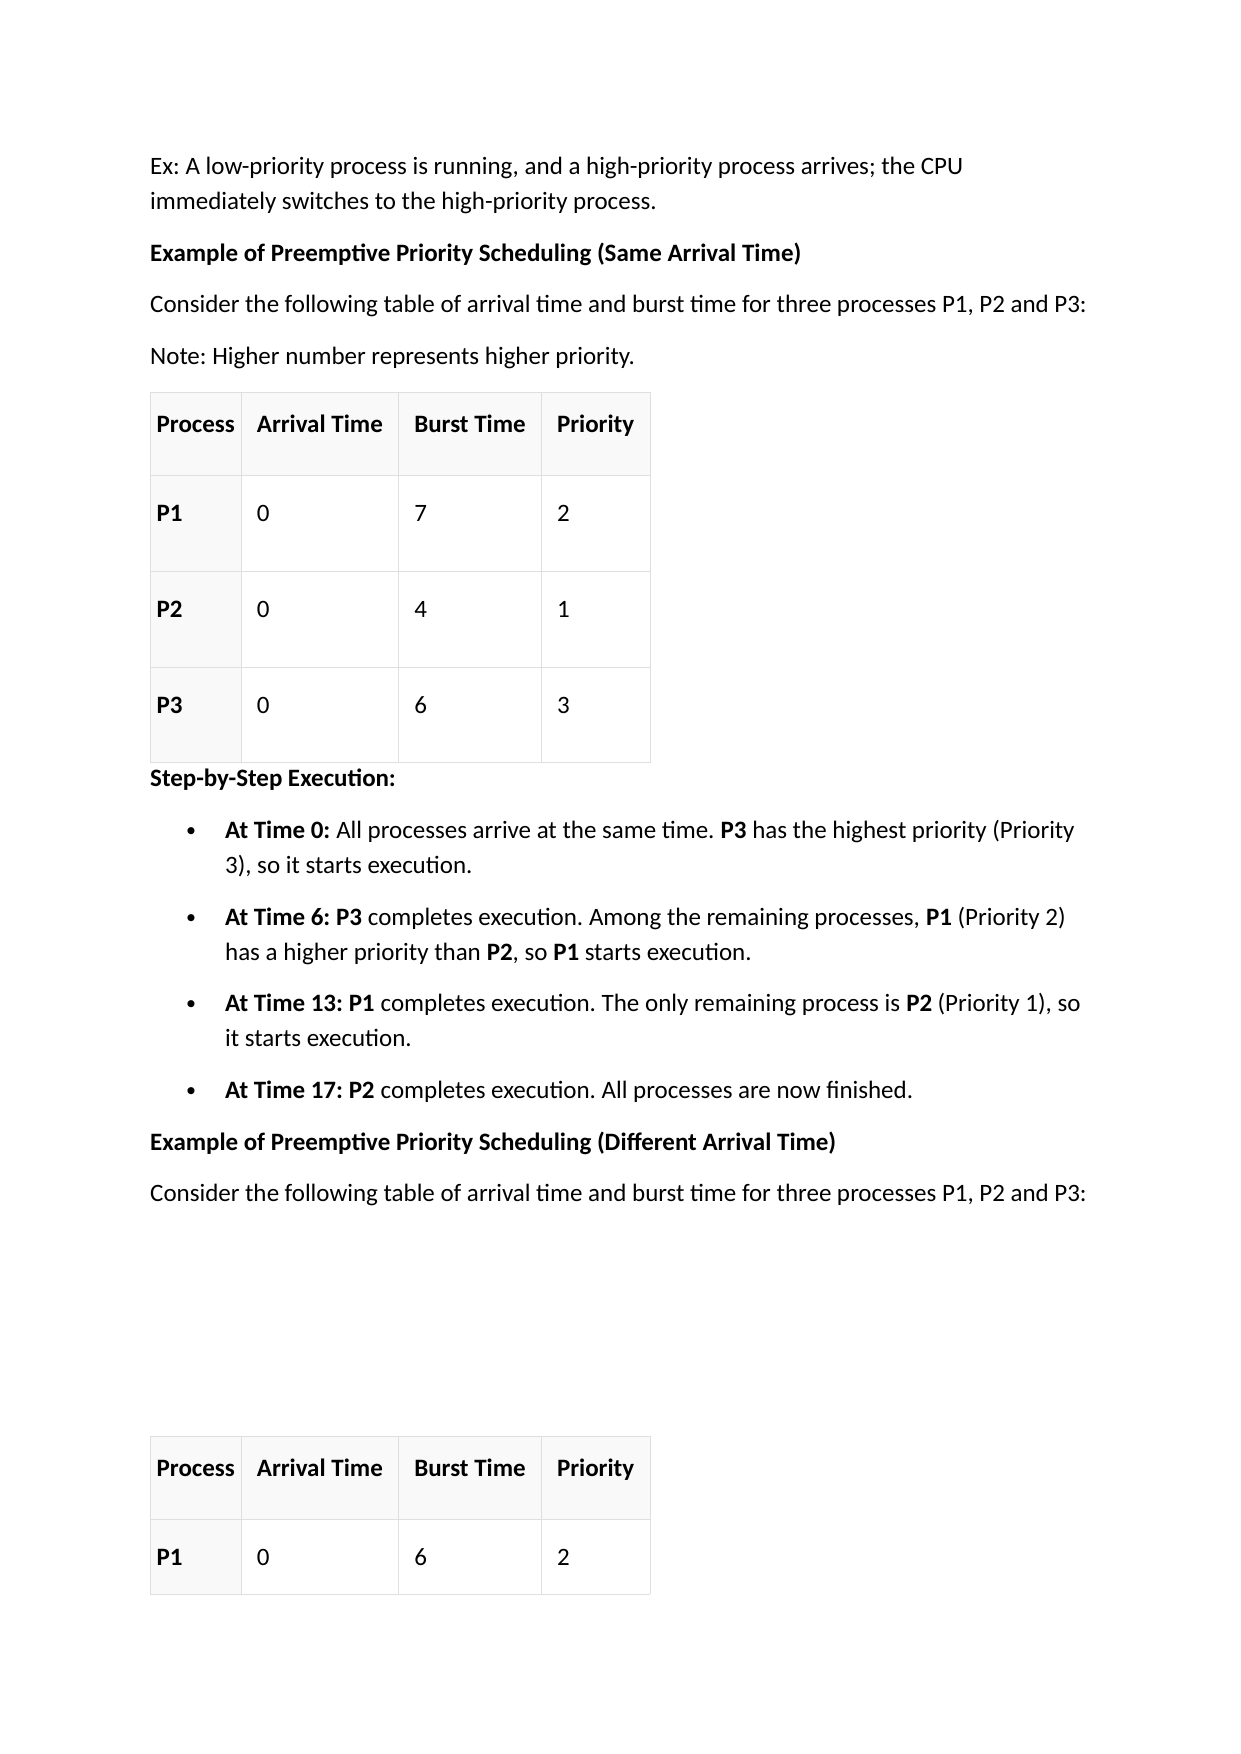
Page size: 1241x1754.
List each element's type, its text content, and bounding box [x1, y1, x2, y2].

list At Time 17: P2 completes execution. All processes are now finished. [187, 1074, 1090, 1105]
table_cell P2 [151, 572, 241, 666]
table_header Arrival Time [242, 393, 398, 475]
table_cell 0 [242, 1520, 398, 1594]
table_header Process [151, 1437, 241, 1519]
table_cell 0 [242, 668, 398, 762]
text Example of Preemptive Priority Scheduling (Same Arrival Time) [150, 237, 1090, 267]
list At Time 13: P1 completes execution. The only remaining process is P2 (Priority 1), so it starts execution. [187, 988, 1090, 1053]
table_cell 2 [542, 1520, 650, 1594]
text Step-by-Step Execution: [150, 763, 1090, 793]
text Consider the following table of arrival time and burst time for three processes P1, P2 and P3: [150, 288, 1090, 319]
table_cell 4 [399, 572, 541, 666]
list At Time 6: P3 completes execution. Among the remaining processes, P1 (Priority 2) has a higher priority than P2, so P1 starts execution. [187, 901, 1090, 966]
text Note: Higher number represents higher priority. [150, 340, 1090, 371]
table_cell 6 [399, 668, 541, 762]
table_header Burst Time [399, 1437, 541, 1519]
table_header Burst Time [399, 393, 541, 475]
table_cell P3 [151, 668, 241, 762]
table_cell 2 [542, 476, 650, 571]
text Consider the following table of arrival time and burst time for three processes P1, P2 and P3: [150, 1178, 1090, 1208]
table_header Priority [542, 393, 650, 475]
table_cell 0 [242, 572, 398, 666]
text Example of Preemptive Priority Scheduling (Different Arrival Time) [150, 1126, 1090, 1156]
table_cell 6 [399, 1520, 541, 1594]
table_cell P1 [151, 1520, 241, 1594]
table_cell 0 [242, 476, 398, 571]
table_header Priority [542, 1437, 650, 1519]
table_header Process [151, 393, 241, 475]
table_cell 3 [542, 668, 650, 762]
table_header Arrival Time [242, 1437, 398, 1519]
table_cell 7 [399, 476, 541, 571]
list At Time 0: All processes arrive at the same time. P3 has the highest priority (Priority 3), so it starts execution. [187, 814, 1090, 880]
table_cell 1 [542, 572, 650, 666]
table_cell P1 [151, 476, 241, 571]
text Ex: A low-priority process is running, and a high-priority process arrives; the CPU immediately switches to the high-priority process. [150, 150, 1090, 216]
